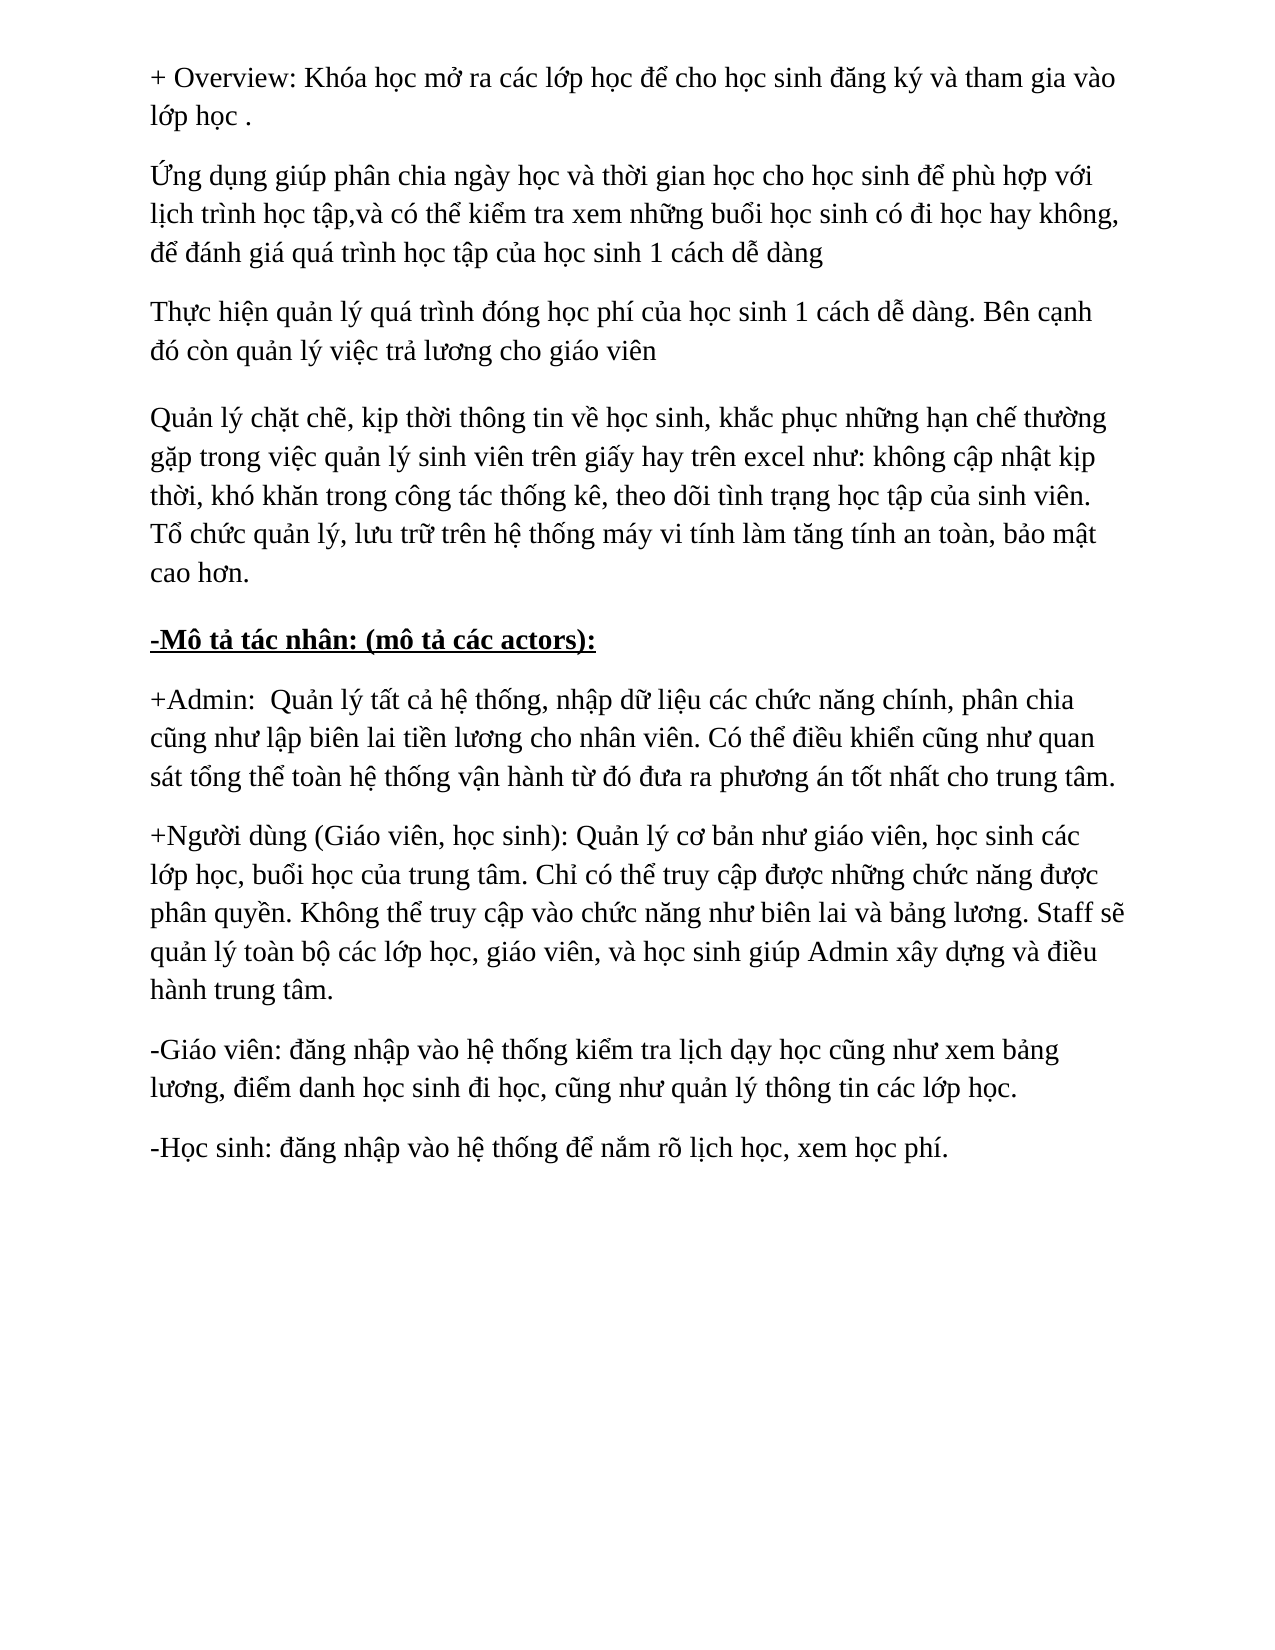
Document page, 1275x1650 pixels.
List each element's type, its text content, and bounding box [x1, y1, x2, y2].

text +Người dùng (Giáo viên, học sinh): Quản lý cơ bản như giáo viên, học sinh các lớp học, buổi học của trung tâm. Chỉ có thể truy cập được những chức năng được phân quyền. Không thể truy cập vào chức năng như biên lai và bảng lương. Staff sẽ quản lý toàn bộ các lớp học, giáo viên, và học sinh giúp Admin xây dựng và điều hành trung tâm. [150, 818, 1125, 1006]
text Thực hiện quản lý quá trình đóng học phí của học sinh 1 cách dễ dàng. Bên cạnh đó còn quản lý việc trả lương cho giáo viên [150, 294, 1125, 366]
text -Học sinh: đăng nhập vào hệ thống để nắm rõ lịch học, xem học phí. [150, 1130, 1125, 1163]
text -Giáo viên: đăng nhập vào hệ thống kiểm tra lịch dạy học cũng như xem bảng lương, điểm danh học sinh đi học, cũng như quản lý thông tin các lớp học. [150, 1032, 1125, 1104]
text Quản lý chặt chẽ, kịp thời thông tin về học sinh, khắc phục những hạn chế thường gặp trong việc quản lý sinh viên trên giấy hay trên excel như: không cập nhật kịp thời, khó khăn trong công tác thống kê, theo dõi tình trạng học tập của sinh viên. Tổ chức quản lý, lưu trữ trên hệ thống máy vi tính làm tăng tính an toàn, bảo mật cao hơn. [150, 401, 1125, 588]
text -Mô tả tác nhân: (mô tả các actors): [150, 622, 1125, 656]
text +Admin: Quản lý tất cả hệ thống, nhập dữ liệu các chức năng chính, phân chia cũng như lập biên lai tiền lương cho nhân viên. Có thể điều khiển cũng như quan sát tổng thể toàn hệ thống vận hành từ đó đưa ra phương án tốt nhất cho trung tâm. [150, 682, 1125, 792]
text + Overview: Khóa học mở ra các lớp học để cho học sinh đăng ký và tham gia vào lớp học . [150, 60, 1125, 132]
text Ứng dụng giúp phân chia ngày học và thời gian học cho học sinh để phù hợp với lịch trình học tập,và có thể kiểm tra xem những buổi học sinh có đi học hay không, để đánh giá quá trình học tập của học sinh 1 cách dễ dàng [150, 158, 1125, 268]
